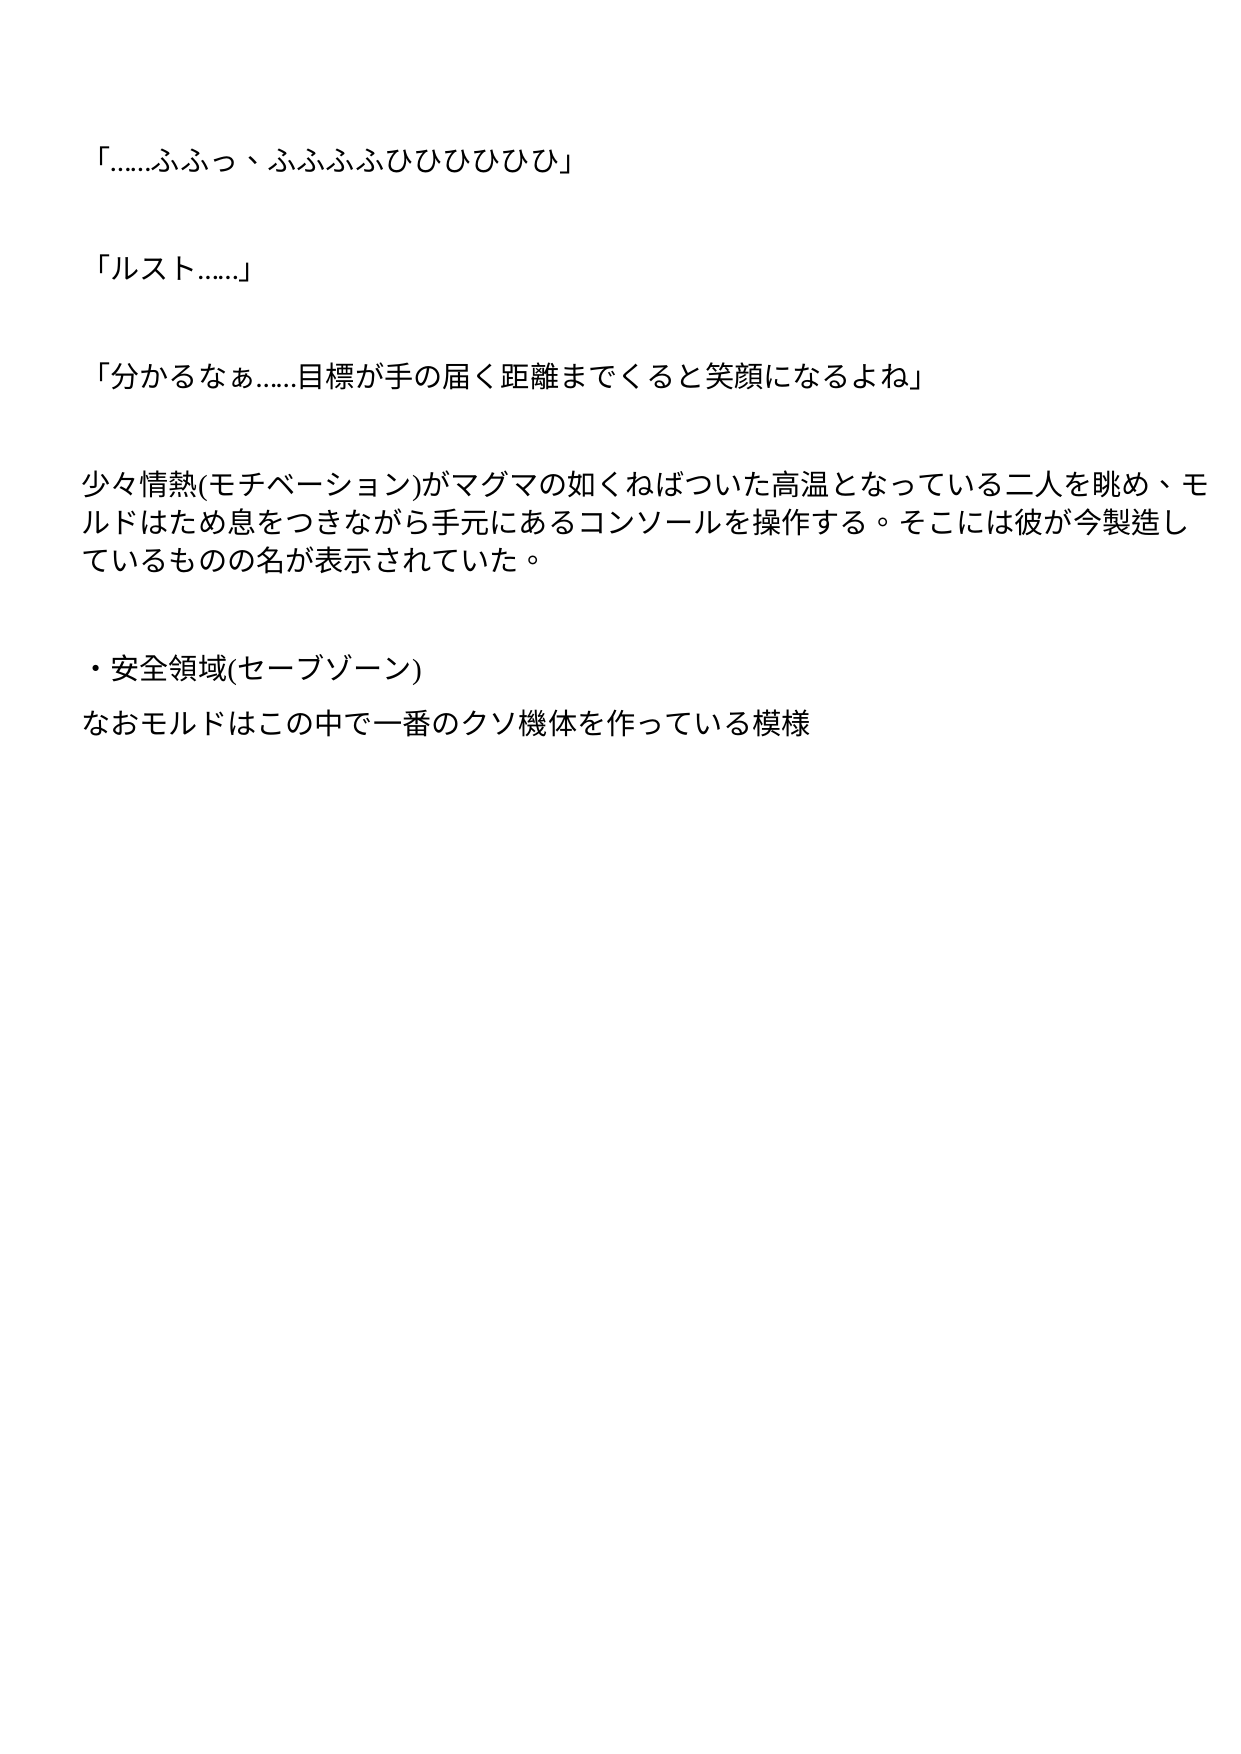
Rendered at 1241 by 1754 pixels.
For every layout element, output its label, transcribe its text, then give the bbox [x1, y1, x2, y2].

text 「ルスト……」 [81, 251, 1215, 286]
text 少々情熱(モチベーション)がマグマの如くねばついた高温となっている二人を眺め、モルドはため息をつきながら手元にあるコンソールを操作する。そこには彼が今製造しているものの名が表示されていた。 [81, 467, 1215, 579]
text なおモルドはこの中で一番のクソ機体を作っている模様 [81, 706, 1215, 742]
text 「……ふふっ、ふふふふひひひひひひ」 [81, 143, 1215, 178]
text ・安全領域(セーブゾーン) [81, 651, 1215, 687]
text 「分かるなぁ……目標が手の届く距離までくると笑顔になるよね」 [81, 359, 1215, 394]
